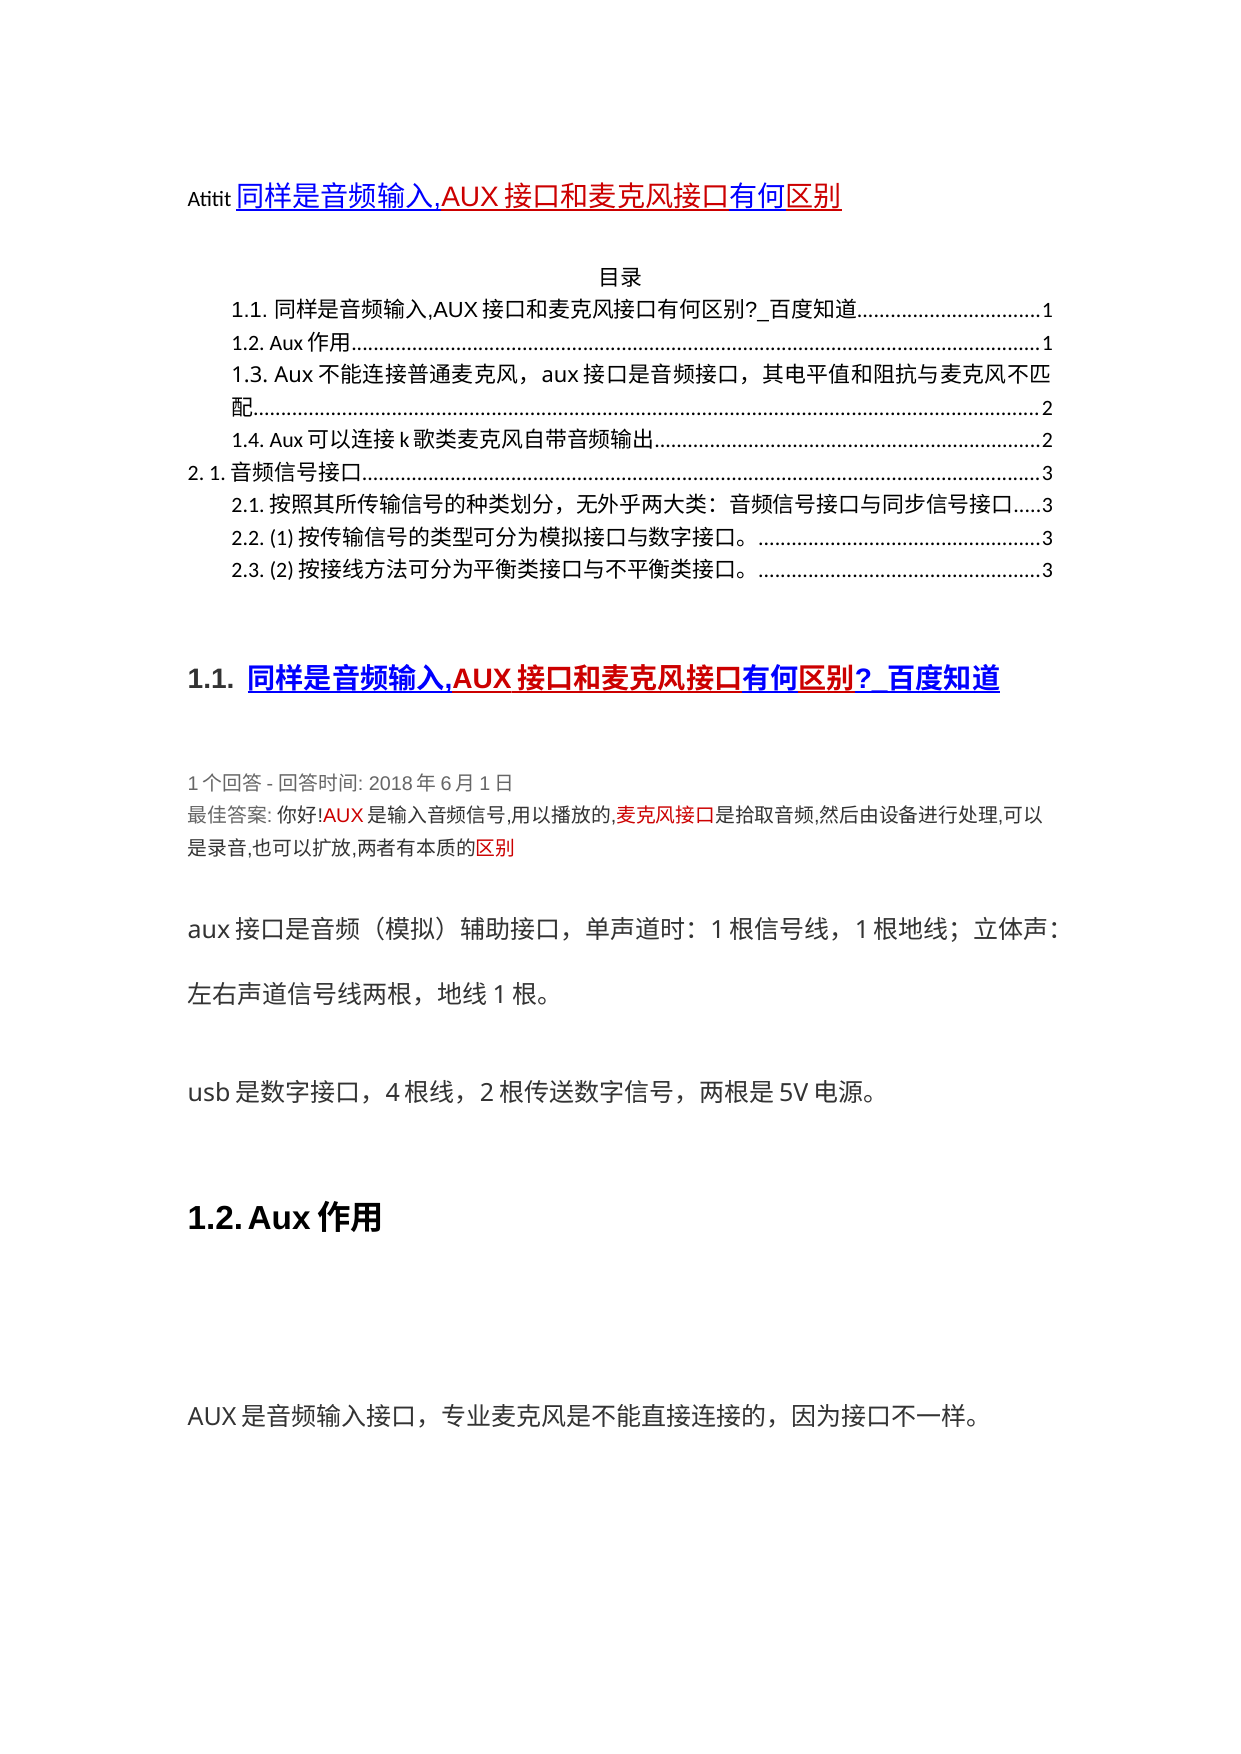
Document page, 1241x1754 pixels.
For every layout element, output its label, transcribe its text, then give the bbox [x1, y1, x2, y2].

text AUX是音频输入接口，专业麦克风是不能直接连接的，因为接口不一样。 [187, 1382, 1053, 1447]
subtitle 同样是音频输入,AUX接口和麦克风接口有何区别?_百度知道 [187, 644, 1053, 709]
text 最佳答案: 你好!AUX是输入音频信号,用以播放的,麦克风接口是拾取音频,然后由设备进行处理,可以是录音,也可以扩放,两者有本质的区别 [187, 798, 1053, 863]
text aux接口是音频（模拟）辅助接口，单声道时：1根信号线，1根地线；立体声：左右声道信号线两根，地线1根。 [187, 895, 1053, 1025]
text usb是数字接口，4根线，2根传送数字信号，两根是5V电源。 [187, 1058, 1053, 1123]
subtitle Aux作用 [187, 1182, 1053, 1247]
text 1个回答 - 回答时间: 2018年6月1日 [187, 765, 1053, 798]
text Atitit 同样是音频输入,AUX接口和麦克风接口有何区别 [187, 162, 1053, 227]
